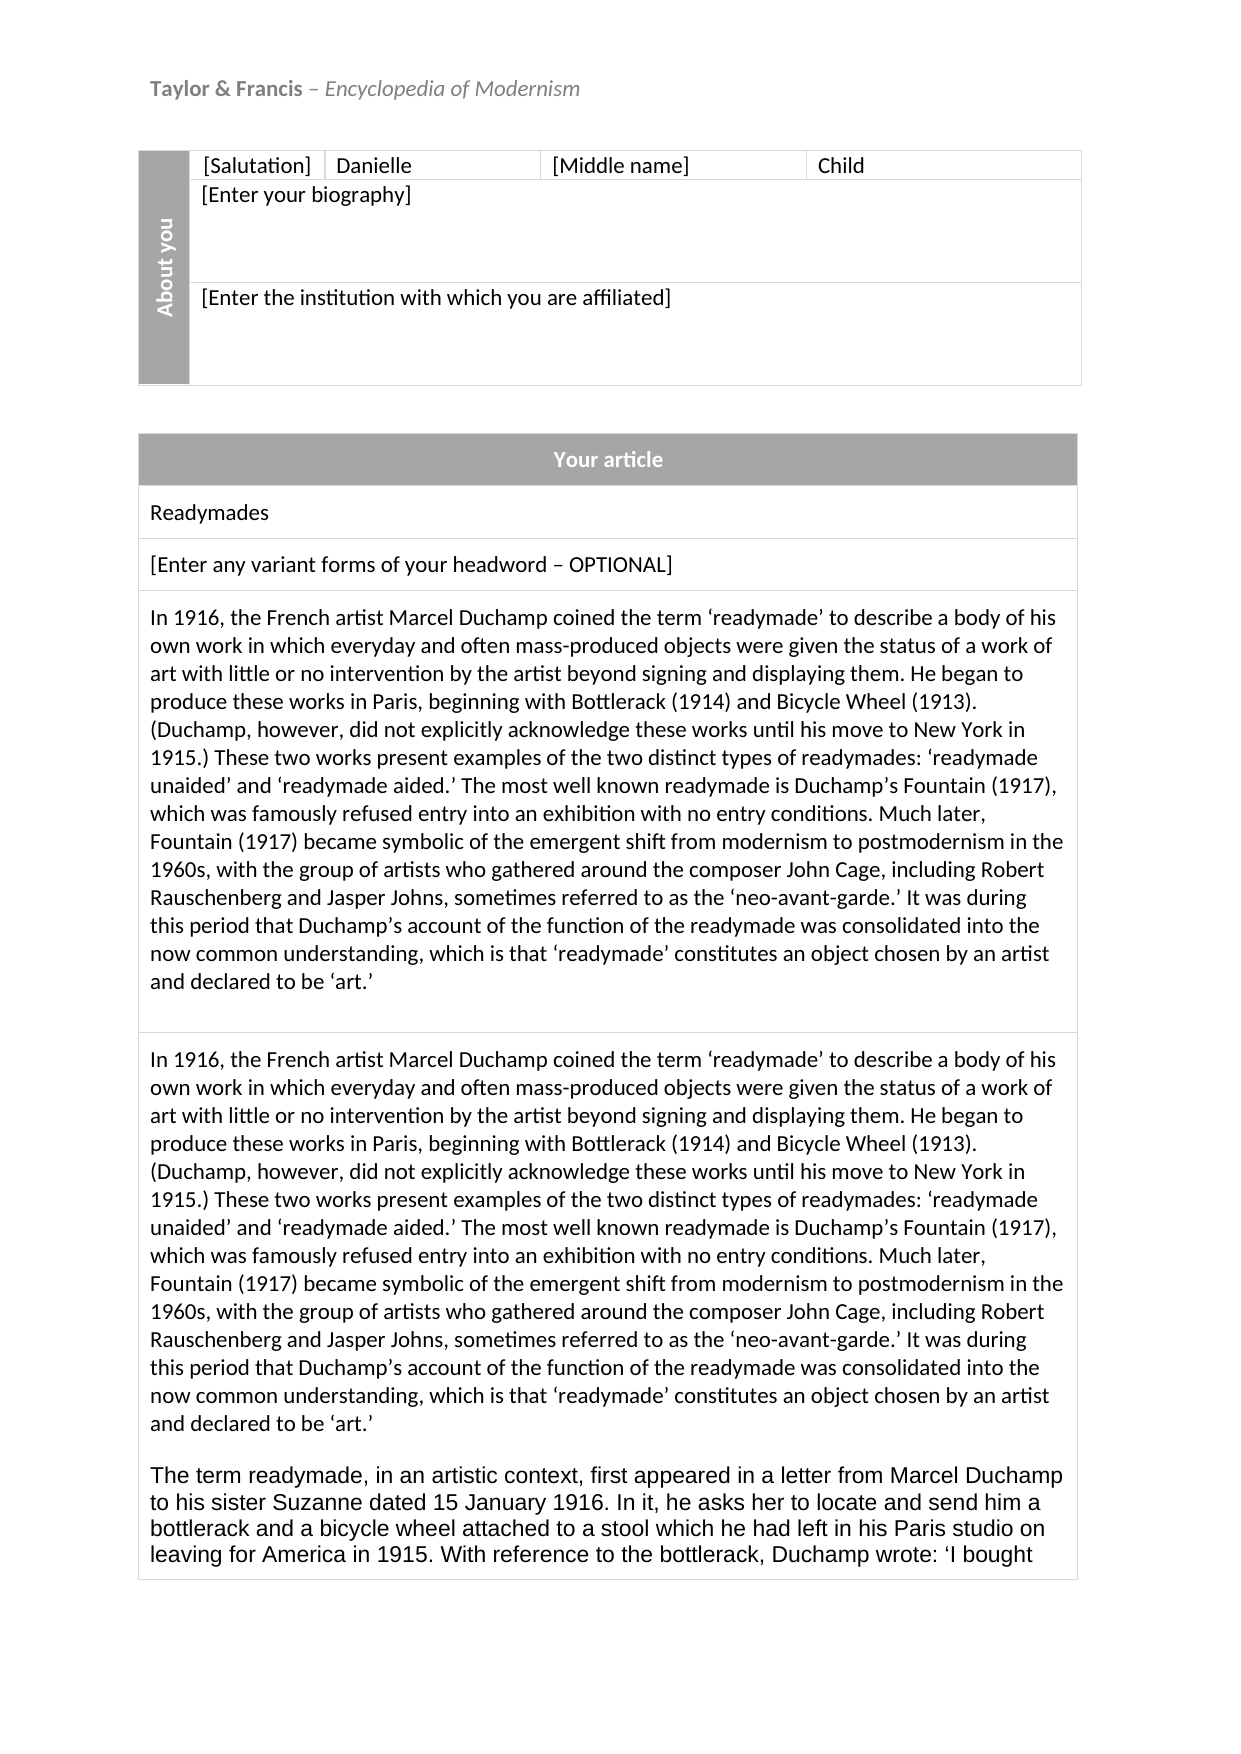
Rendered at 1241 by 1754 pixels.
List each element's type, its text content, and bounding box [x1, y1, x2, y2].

table_header Your article [139, 434, 1077, 485]
table_header About you [139, 151, 189, 384]
